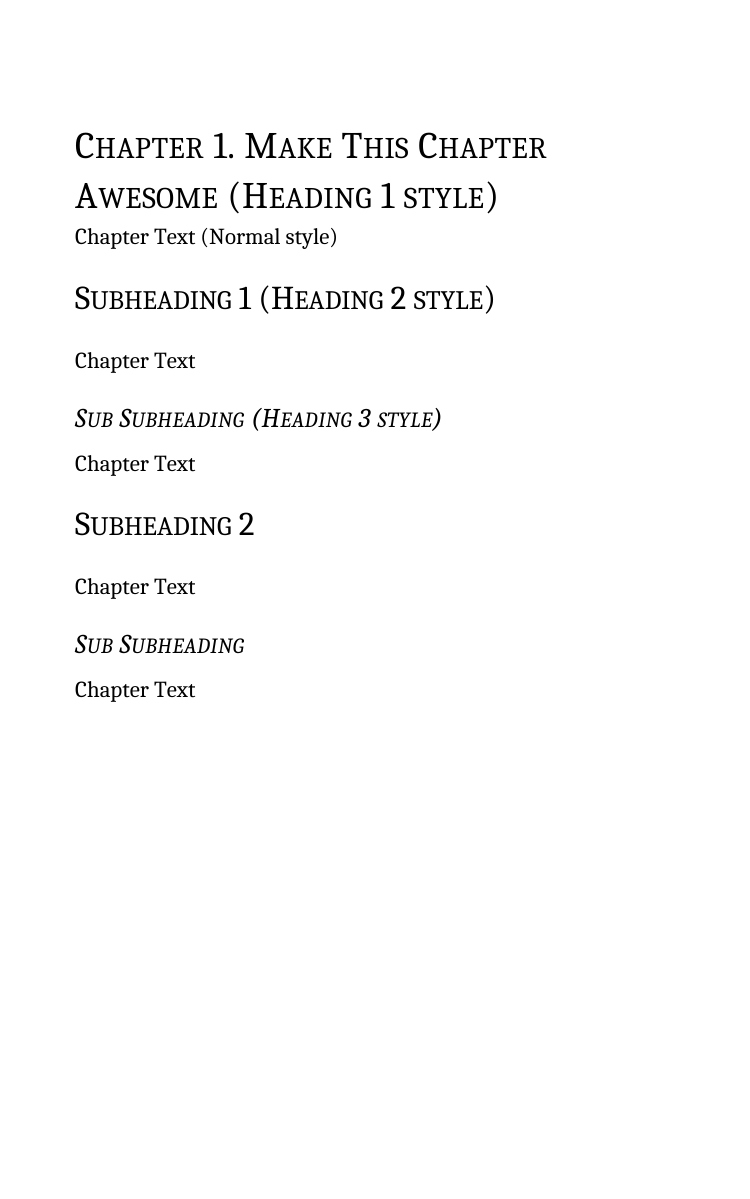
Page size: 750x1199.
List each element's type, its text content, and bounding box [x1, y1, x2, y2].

text Chapter Text [75, 450, 675, 477]
subtitle Subheading 2 [75, 506, 675, 544]
subtitle Subheading 1 (Heading 2 style) [75, 279, 675, 318]
subtitle Sub Subheading (Heading 3 style) [75, 403, 675, 434]
subtitle Sub Subheading [75, 629, 675, 660]
text Chapter Text (Normal style) [75, 224, 675, 251]
text Chapter Text [75, 348, 675, 374]
text Chapter Text [75, 574, 675, 600]
subtitle Chapter 1. Make This Chapter Awesome (Heading 1 style) [75, 125, 675, 218]
text Chapter Text [75, 677, 675, 703]
